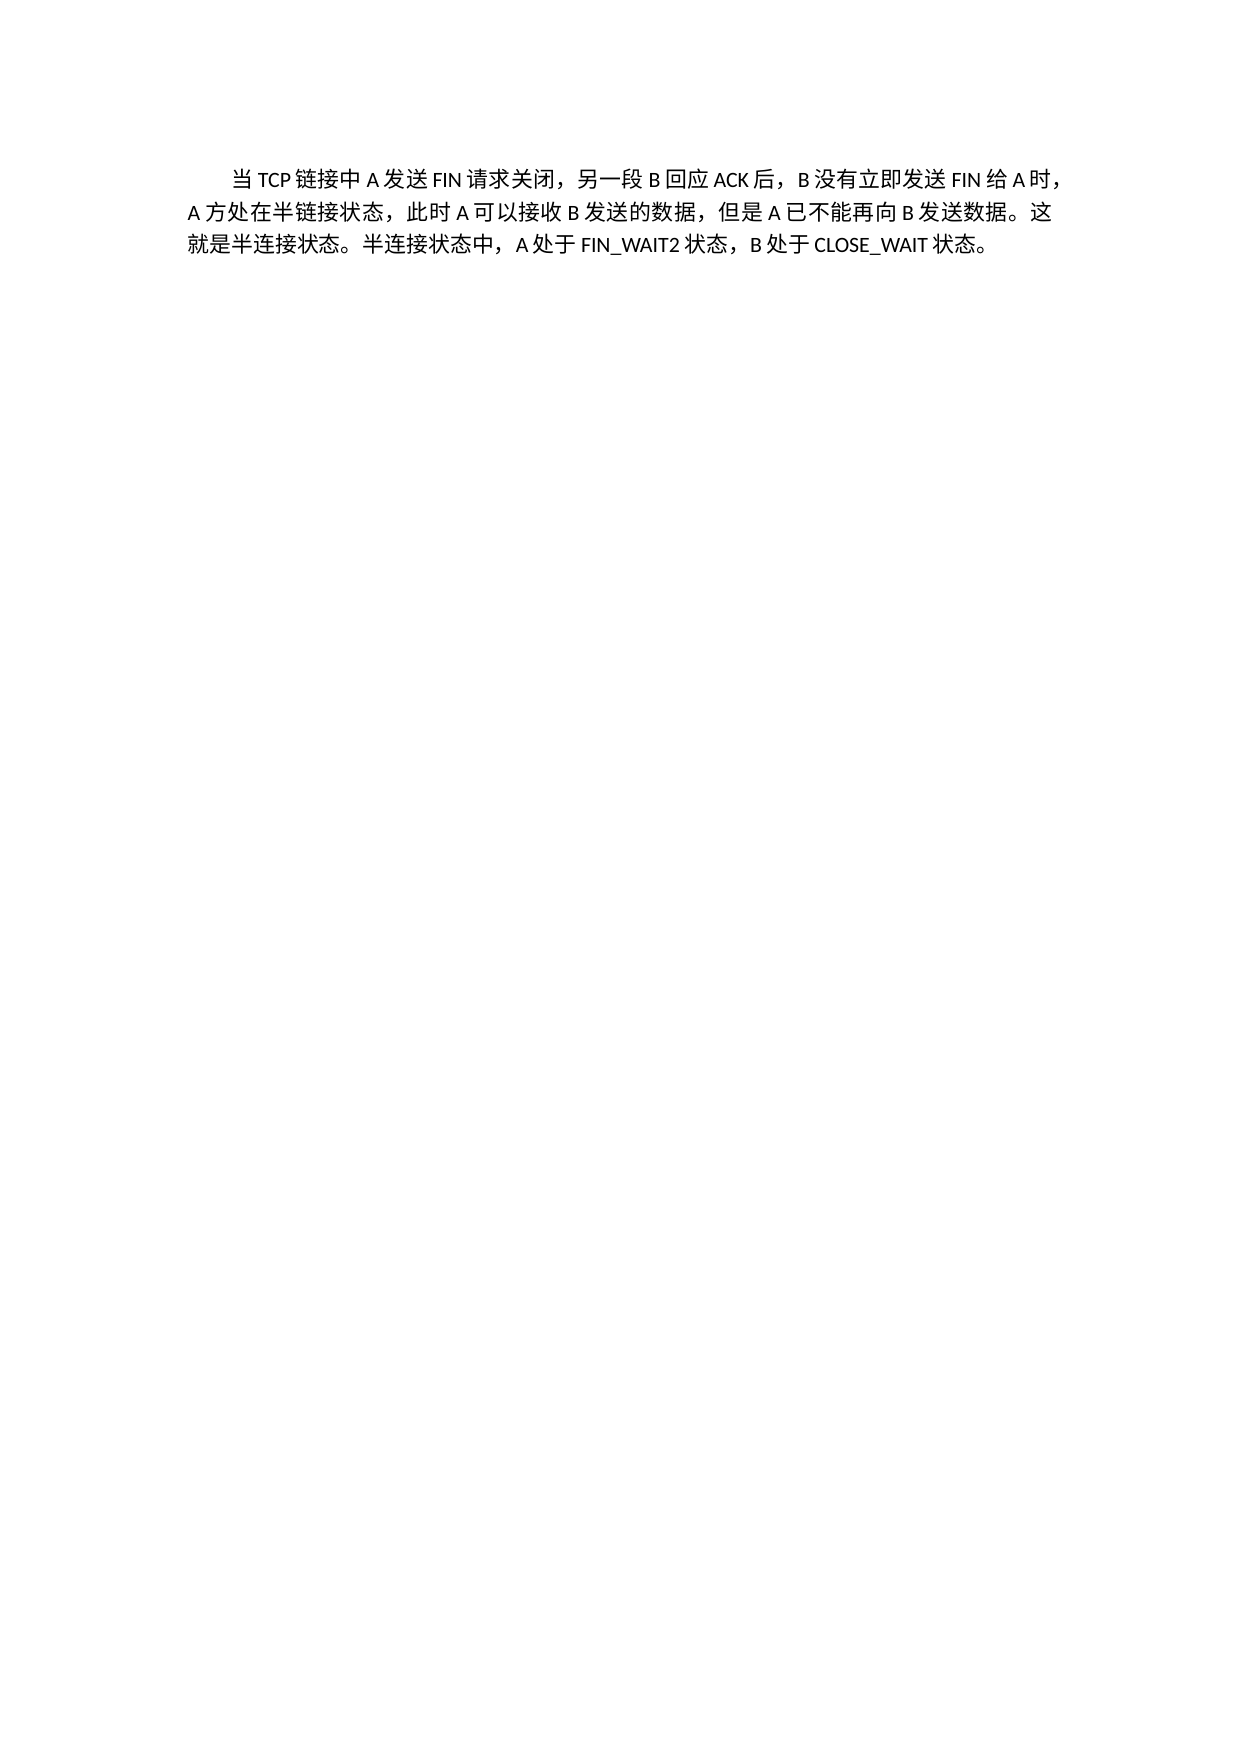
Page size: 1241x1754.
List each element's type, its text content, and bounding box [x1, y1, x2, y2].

list 当TCP链接中A发送FIN请求关闭，另一段B回应ACK后，B没有立即发送FIN给A时，A方处在半链接状态，此时A可以接收B发送的数据，但是A已不能再向B发送数据。这就是半连接状态。半连接状态中，A处于FIN_WAIT2状态，B处于CLOSE_WAIT状态。 [187, 162, 1053, 259]
